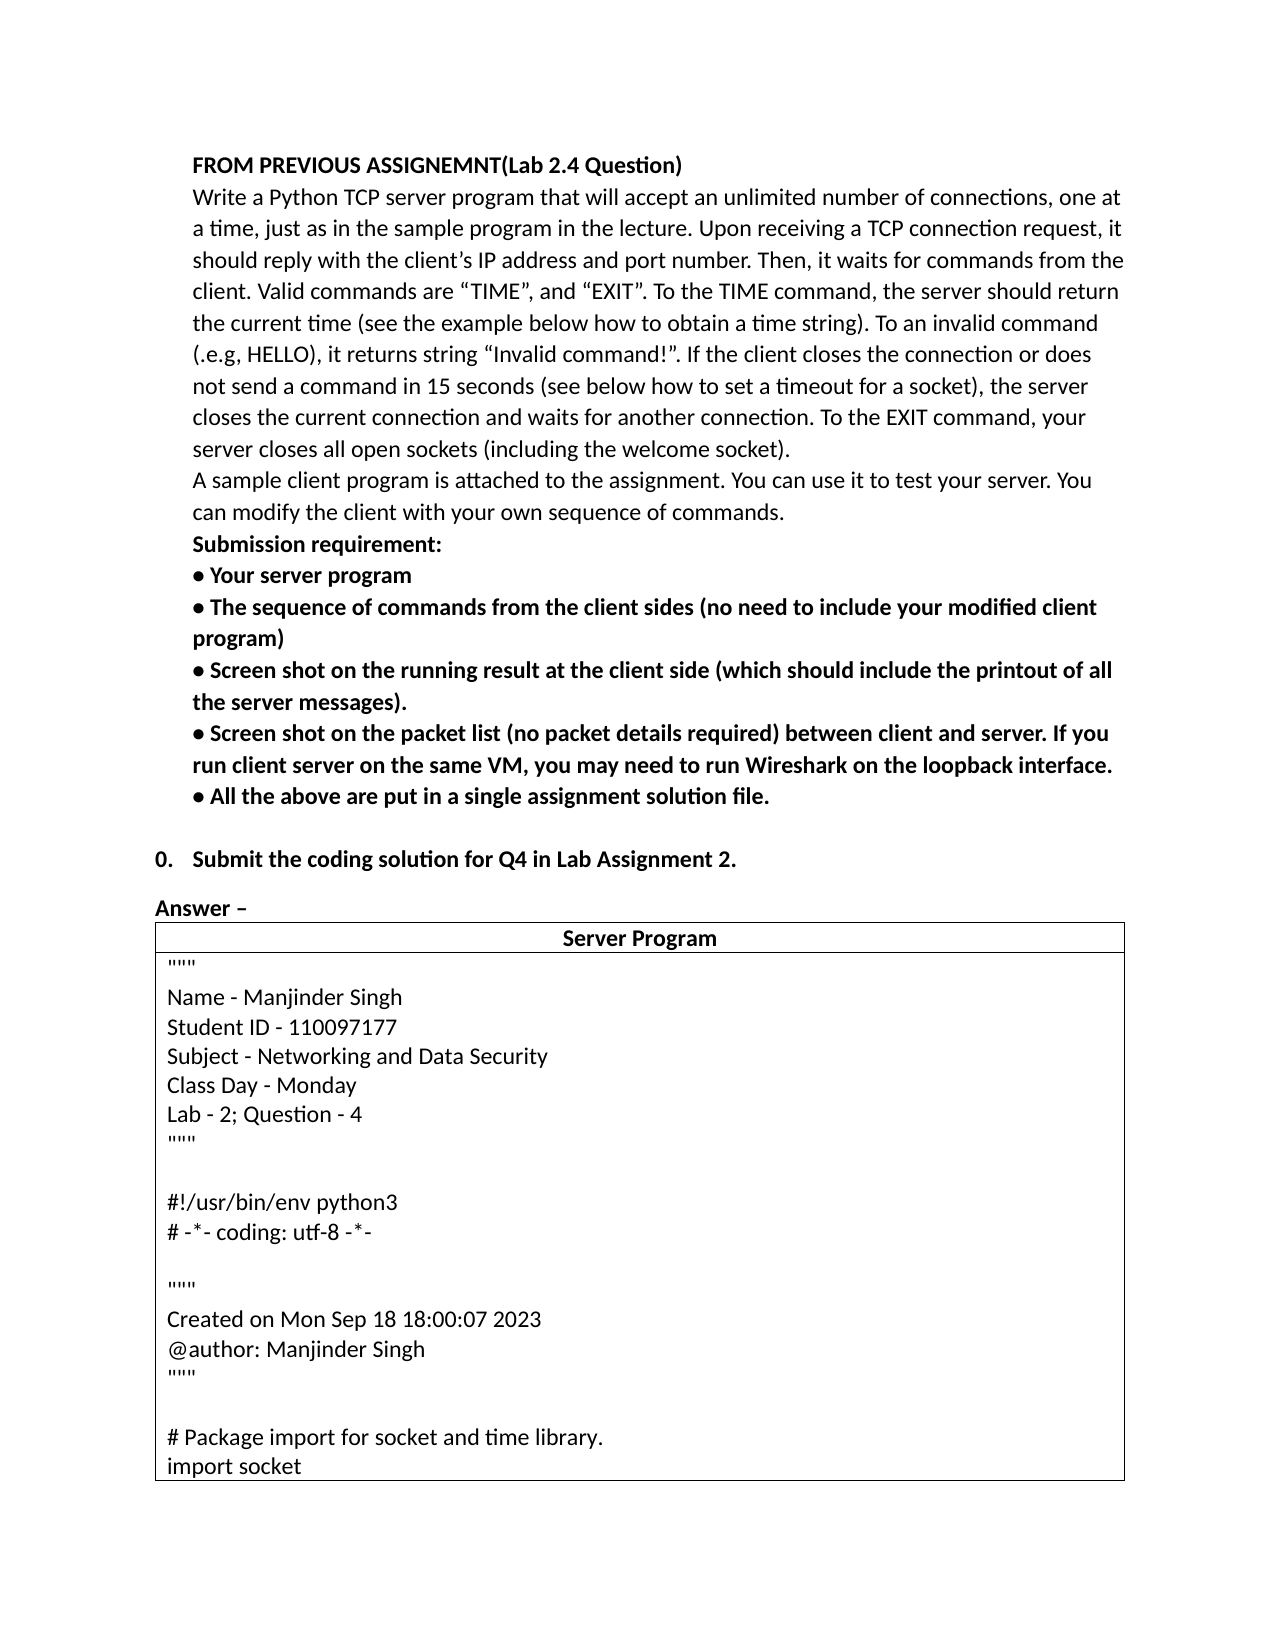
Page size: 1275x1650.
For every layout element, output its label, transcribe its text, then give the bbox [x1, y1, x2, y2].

list A sample client program is attached to the assignment. You can use it to test your server. You can modify the client with your own sequence of commands. [192, 466, 1125, 526]
list • Screen shot on the packet list (no packet details required) between client and server. If you run client server on the same VM, you may need to run Wireshark on the loopback interface. [192, 718, 1125, 779]
list • Your server program [192, 560, 1125, 589]
list Submission requirement: [192, 529, 1125, 558]
list FROM PREVIOUS ASSIGNEMNT(Lab 2.4 Question) Write a Python TCP server program that will accept an unlimited number of connections, one at a time, just as in the sample program in the lecture. Upon receiving a TCP connection request, it should reply with the client’s IP address and port number. Then, it waits for commands from the client. Valid commands are “TIME”, and “EXIT”. To the TIME command, the server should return the current time (see the example below how to obtain a time string). To an invalid command (.e.g, HELLO), it returns string “Invalid command!”. If the client closes the connection or does not send a command in 15 seconds (see below how to set a timeout for a socket), the server closes the current connection and waits for another connection. To the EXIT command, your server closes all open sockets (including the welcome socket). [192, 150, 1125, 463]
list • All the above are put in a single assignment solution file. [192, 781, 1125, 811]
text Answer – [155, 893, 1125, 922]
list Submit the coding solution for Q4 in Lab Assignment 2. [155, 844, 1125, 874]
table_header Server Program [156, 923, 1124, 952]
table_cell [156, 953, 1124, 1480]
list • Screen shot on the running result at the client side (which should include the printout of all the server messages). [192, 655, 1125, 716]
list • The sequence of commands from the client sides (no need to include your modified client program) [192, 592, 1125, 653]
